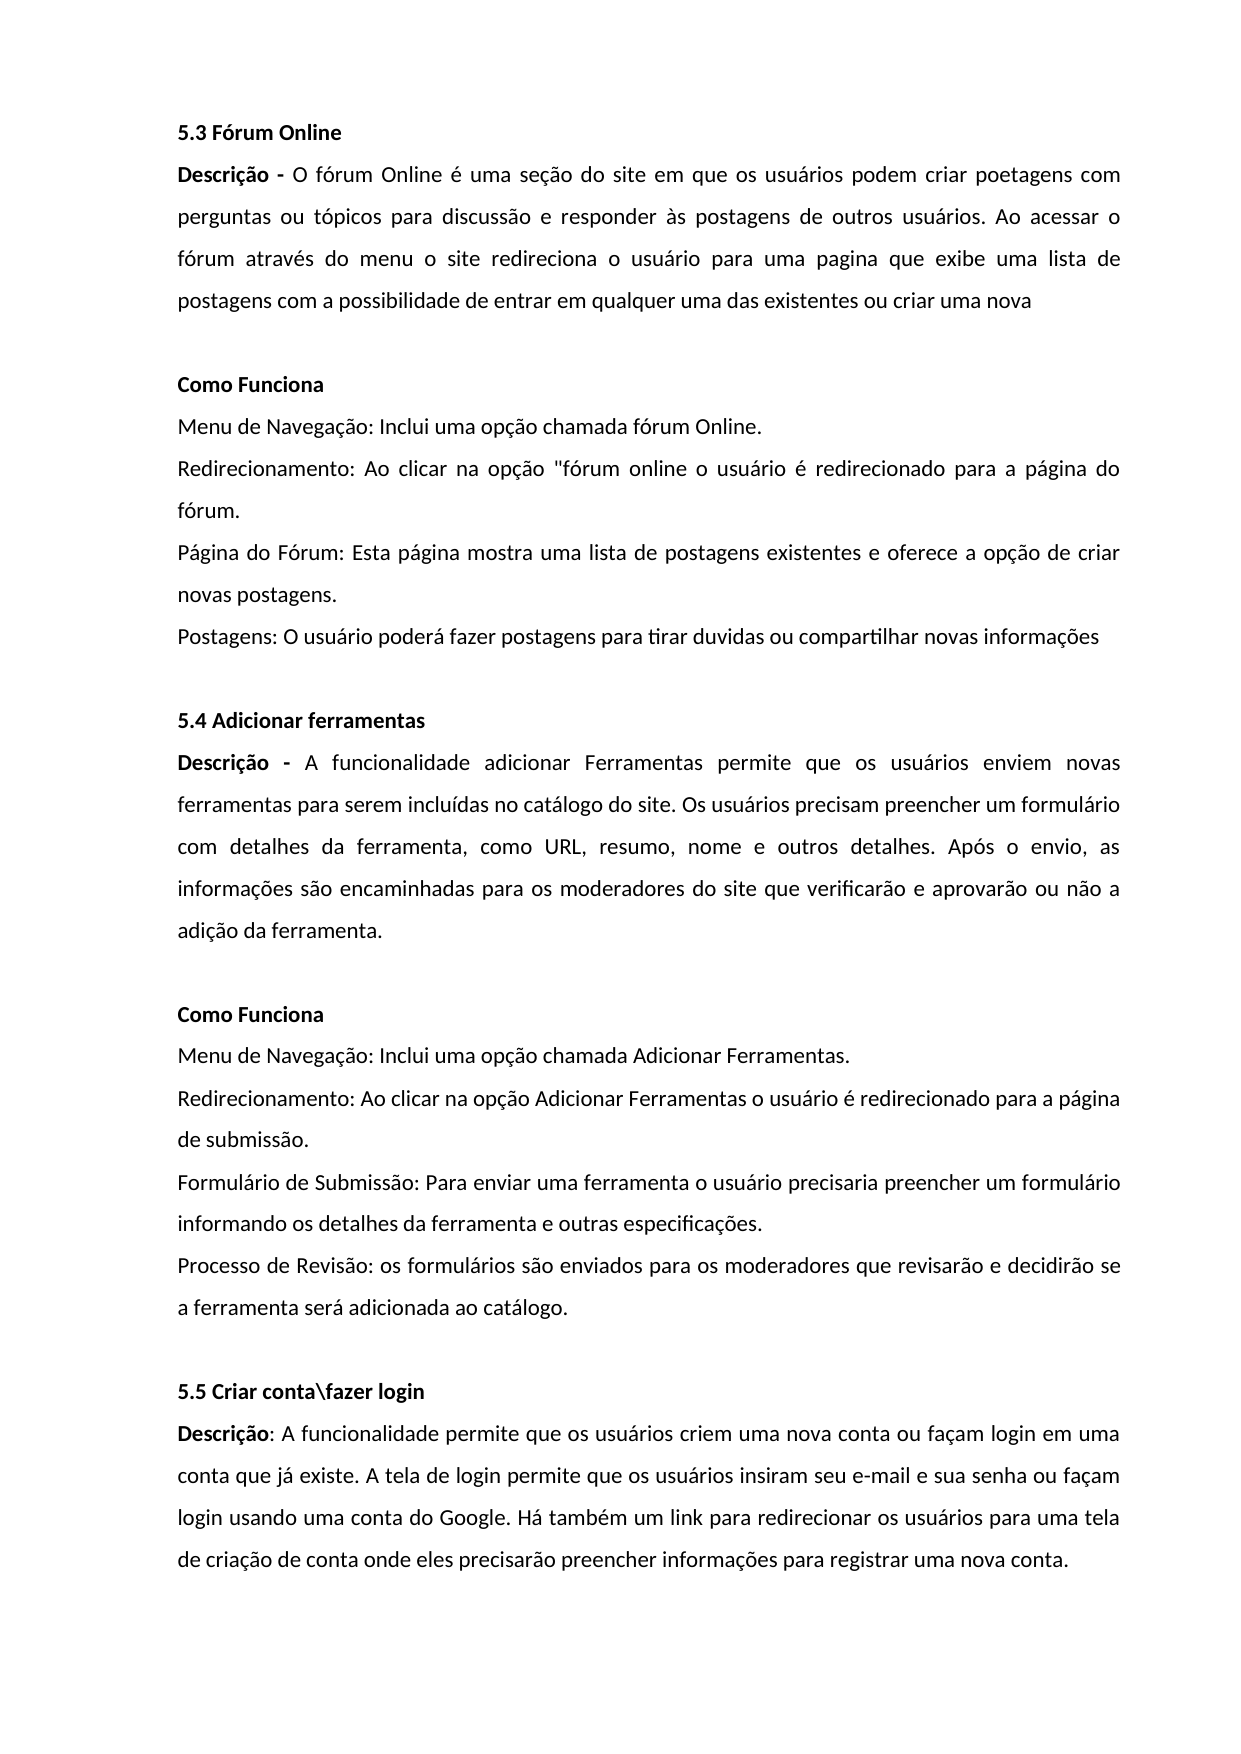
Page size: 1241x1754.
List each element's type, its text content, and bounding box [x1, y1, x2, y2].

text 5.5 Criar conta\fazer login [177, 1377, 1122, 1406]
text Como Funciona [177, 1000, 1122, 1028]
text Descrição: A funcionalidade permite que os usuários criem uma nova conta ou façam login em uma conta que já existe. A tela de login permite que os usuários insiram seu e-mail e sua senha ou façam login usando uma conta do Google. Há também um link para redirecionar os usuários para uma tela de criação de conta onde eles precisarão preencher informações para registrar uma nova conta. [177, 1419, 1122, 1573]
text Como Funciona [177, 370, 1122, 398]
text Processo de Revisão: os formulários são enviados para os moderadores que revisarão e decidirão se a ferramenta será adicionada ao catálogo. [177, 1252, 1122, 1322]
text Descrição - O fórum Online é uma seção do site em que os usuários podem criar poetagens com perguntas ou tópicos para discussão e responder às postagens de outros usuários. Ao acessar o fórum através do menu o site redireciona o usuário para uma pagina que exibe uma lista de postagens com a possibilidade de entrar em qualquer uma das existentes ou criar uma nova [177, 160, 1122, 314]
text Formulário de Submissão: Para enviar uma ferramenta o usuário precisaria preencher um formulário informando os detalhes da ferramenta e outras especificações. [177, 1168, 1122, 1238]
text Redirecionamento: Ao clicar na opção "fórum online o usuário é redirecionado para a página do fórum. [177, 454, 1122, 524]
text 5.4 Adicionar ferramentas [177, 706, 1122, 734]
text Página do Fórum: Esta página mostra uma lista de postagens existentes e oferece a opção de criar novas postagens. [177, 538, 1122, 608]
text Menu de Navegação: Inclui uma opção chamada fórum Online. [177, 412, 1122, 440]
text 5.3 Fórum Online [177, 118, 1122, 146]
text Postagens: O usuário poderá fazer postagens para tirar duvidas ou compartilhar novas informações [177, 622, 1122, 650]
text Menu de Navegação: Inclui uma opção chamada Adicionar Ferramentas. [177, 1042, 1122, 1070]
text Descrição - A funcionalidade adicionar Ferramentas permite que os usuários enviem novas ferramentas para serem incluídas no catálogo do site. Os usuários precisam preencher um formulário com detalhes da ferramenta, como URL, resumo, nome e outros detalhes. Após o envio, as informações são encaminhadas para os moderadores do site que verificarão e aprovarão ou não a adição da ferramenta. [177, 748, 1122, 944]
text Redirecionamento: Ao clicar na opção Adicionar Ferramentas o usuário é redirecionado para a página de submissão. [177, 1084, 1122, 1154]
